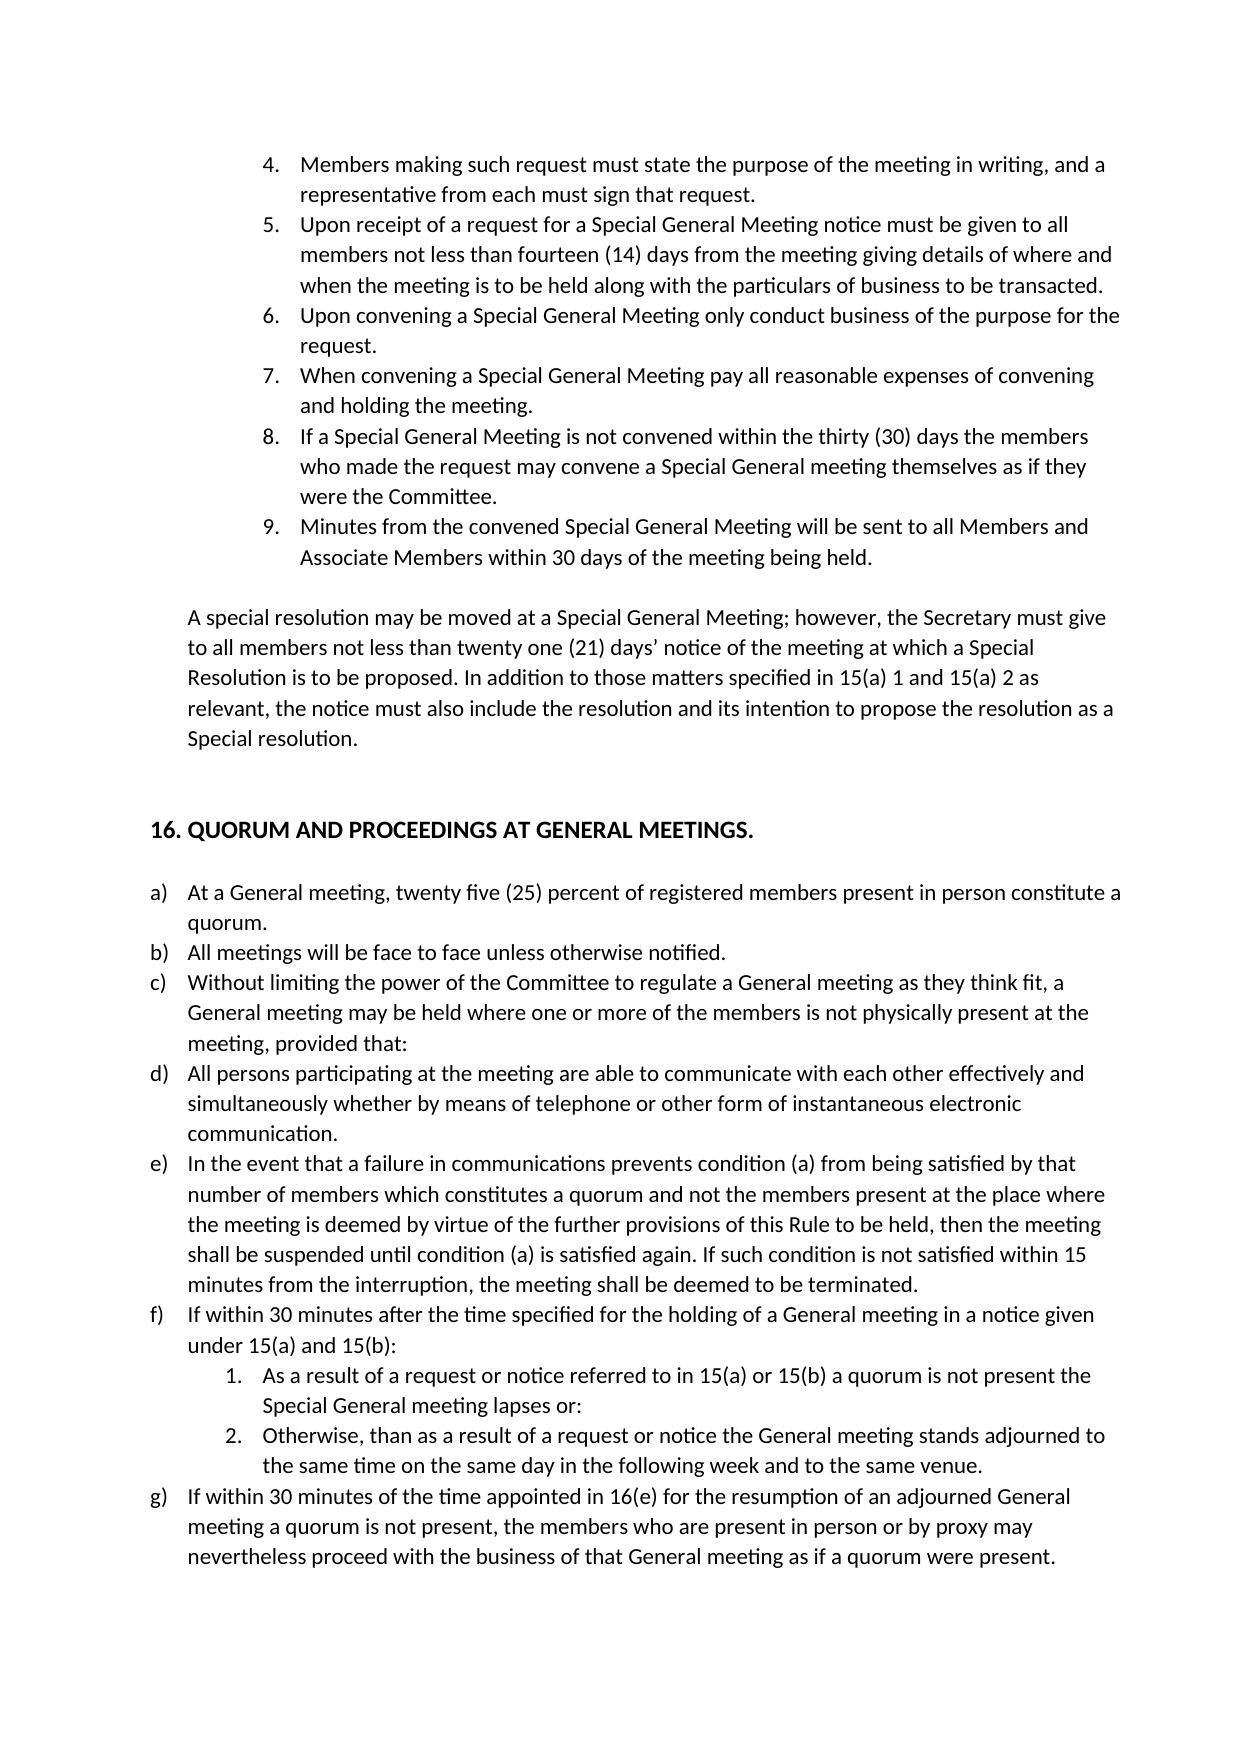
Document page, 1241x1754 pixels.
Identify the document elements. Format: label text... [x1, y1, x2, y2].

list A special resolution may be moved at a Special General Meeting; however, the Secretary must give to all members not less than twenty one (21) days’ notice of the meeting at which a Special Resolution is to be proposed. In addition to those matters specified in 15(a) 1 and 15(a) 2 as relevant, the notice must also include the resolution and its intention to propose the resolution as a Special resolution. [187, 603, 1128, 752]
list If within 30 minutes after the time specified for the holding of a General meeting in a notice given under 15(a) and 15(b): [150, 1301, 1128, 1359]
list When convening a Special General Meeting pay all reasonable expenses of convening and holding the meeting. [262, 361, 1128, 420]
list Members making such request must state the purpose of the meeting in writing, and a representative from each must sign that request. [262, 150, 1128, 208]
list Upon convening a Special General Meeting only conduct business of the purpose for the request. [262, 301, 1128, 359]
list As a result of a request or notice referred to in 15(a) or 15(b) a quorum is not present the Special General meeting lapses or: [225, 1361, 1128, 1419]
list Minutes from the convened Special General Meeting will be sent to all Members and Associate Members within 30 days of the meeting being held. [262, 512, 1128, 571]
list At a General meeting, twenty five (25) percent of registered members present in person constitute a quorum. [150, 878, 1128, 936]
list Otherwise, than as a result of a request or notice the General meeting stands adjourned to the same time on the same day in the following week and to the same venue. [225, 1421, 1128, 1480]
list If a Special General Meeting is not convened within the thirty (30) days the members who made the request may convene a Special General meeting themselves as if they were the Committee. [262, 422, 1128, 510]
list Without limiting the power of the Committee to regulate a General meeting as they think fit, a General meeting may be held where one or more of the members is not physically present at the meeting, provided that: [150, 968, 1128, 1057]
list All persons participating at the meeting are able to communicate with each other effectively and simultaneously whether by means of telephone or other form of instantaneous electronic communication. [150, 1059, 1128, 1147]
list Upon receipt of a request for a Special General Meeting notice must be given to all members not less than fourteen (14) days from the meeting giving details of where and when the meeting is to be held along with the particulars of business to be transacted. [262, 210, 1128, 299]
list QUORUM AND PROCEEDINGS AT GENERAL MEETINGS. [150, 814, 1128, 845]
list In the event that a failure in communications prevents condition (a) from being satisfied by that number of members which constitutes a quorum and not the members present at the place where the meeting is deemed by virtue of the further provisions of this Rule to be held, then the meeting shall be suspended until condition (a) is satisfied again. If such condition is not satisfied within 15 minutes from the interruption, the meeting shall be deemed to be terminated. [150, 1149, 1128, 1298]
list If within 30 minutes of the time appointed in 16(e) for the resumption of an adjourned General meeting a quorum is not present, the members who are present in person or by proxy may nevertheless proceed with the business of that General meeting as if a quorum were present. [150, 1482, 1128, 1570]
list All meetings will be face to face unless otherwise notified. [150, 938, 1128, 966]
